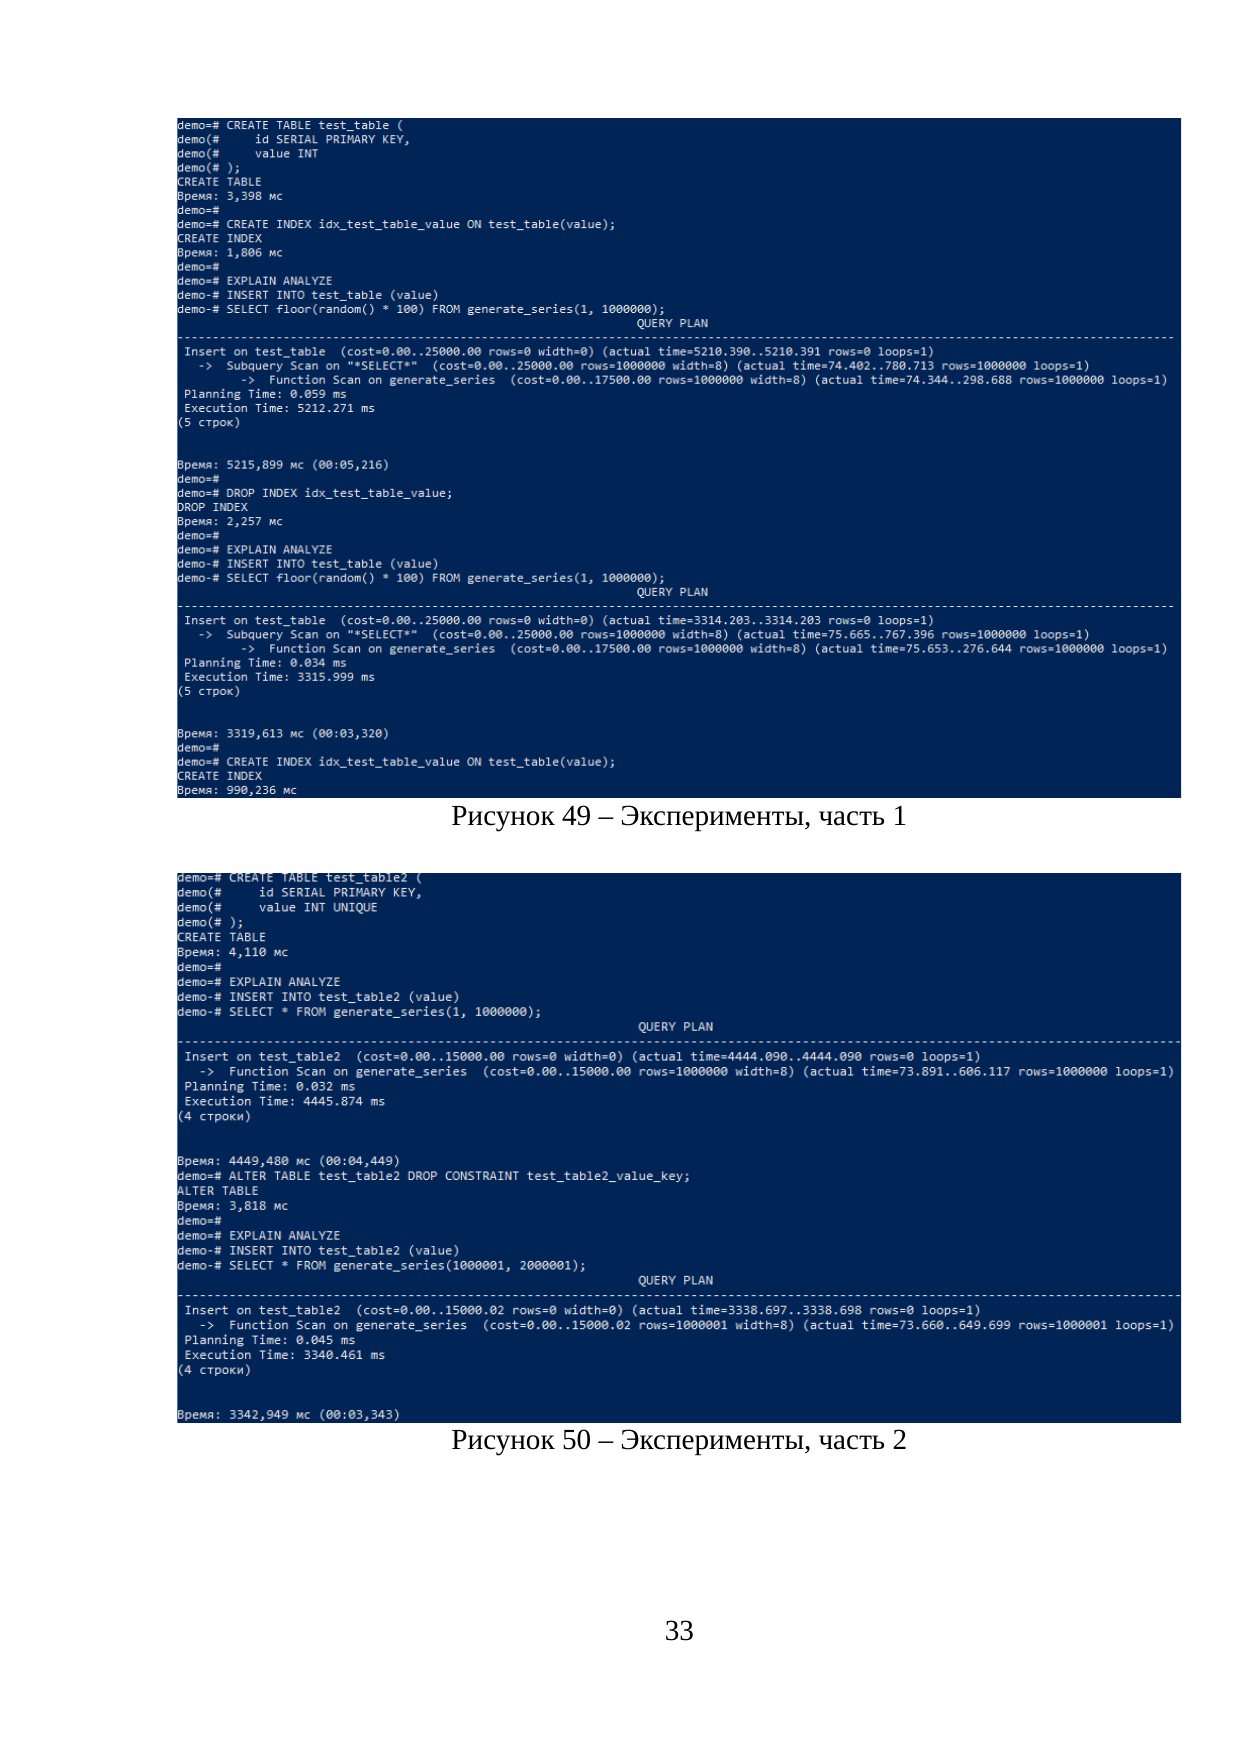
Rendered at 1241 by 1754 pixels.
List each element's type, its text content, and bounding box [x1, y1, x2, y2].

text Рисунок 50 – Эксперименты, часть 2 [177, 1423, 1181, 1456]
text Рисунок 49 – Эксперименты, часть 1 [177, 798, 1181, 831]
picture [177, 118, 1182, 798]
picture [177, 873, 1182, 1423]
